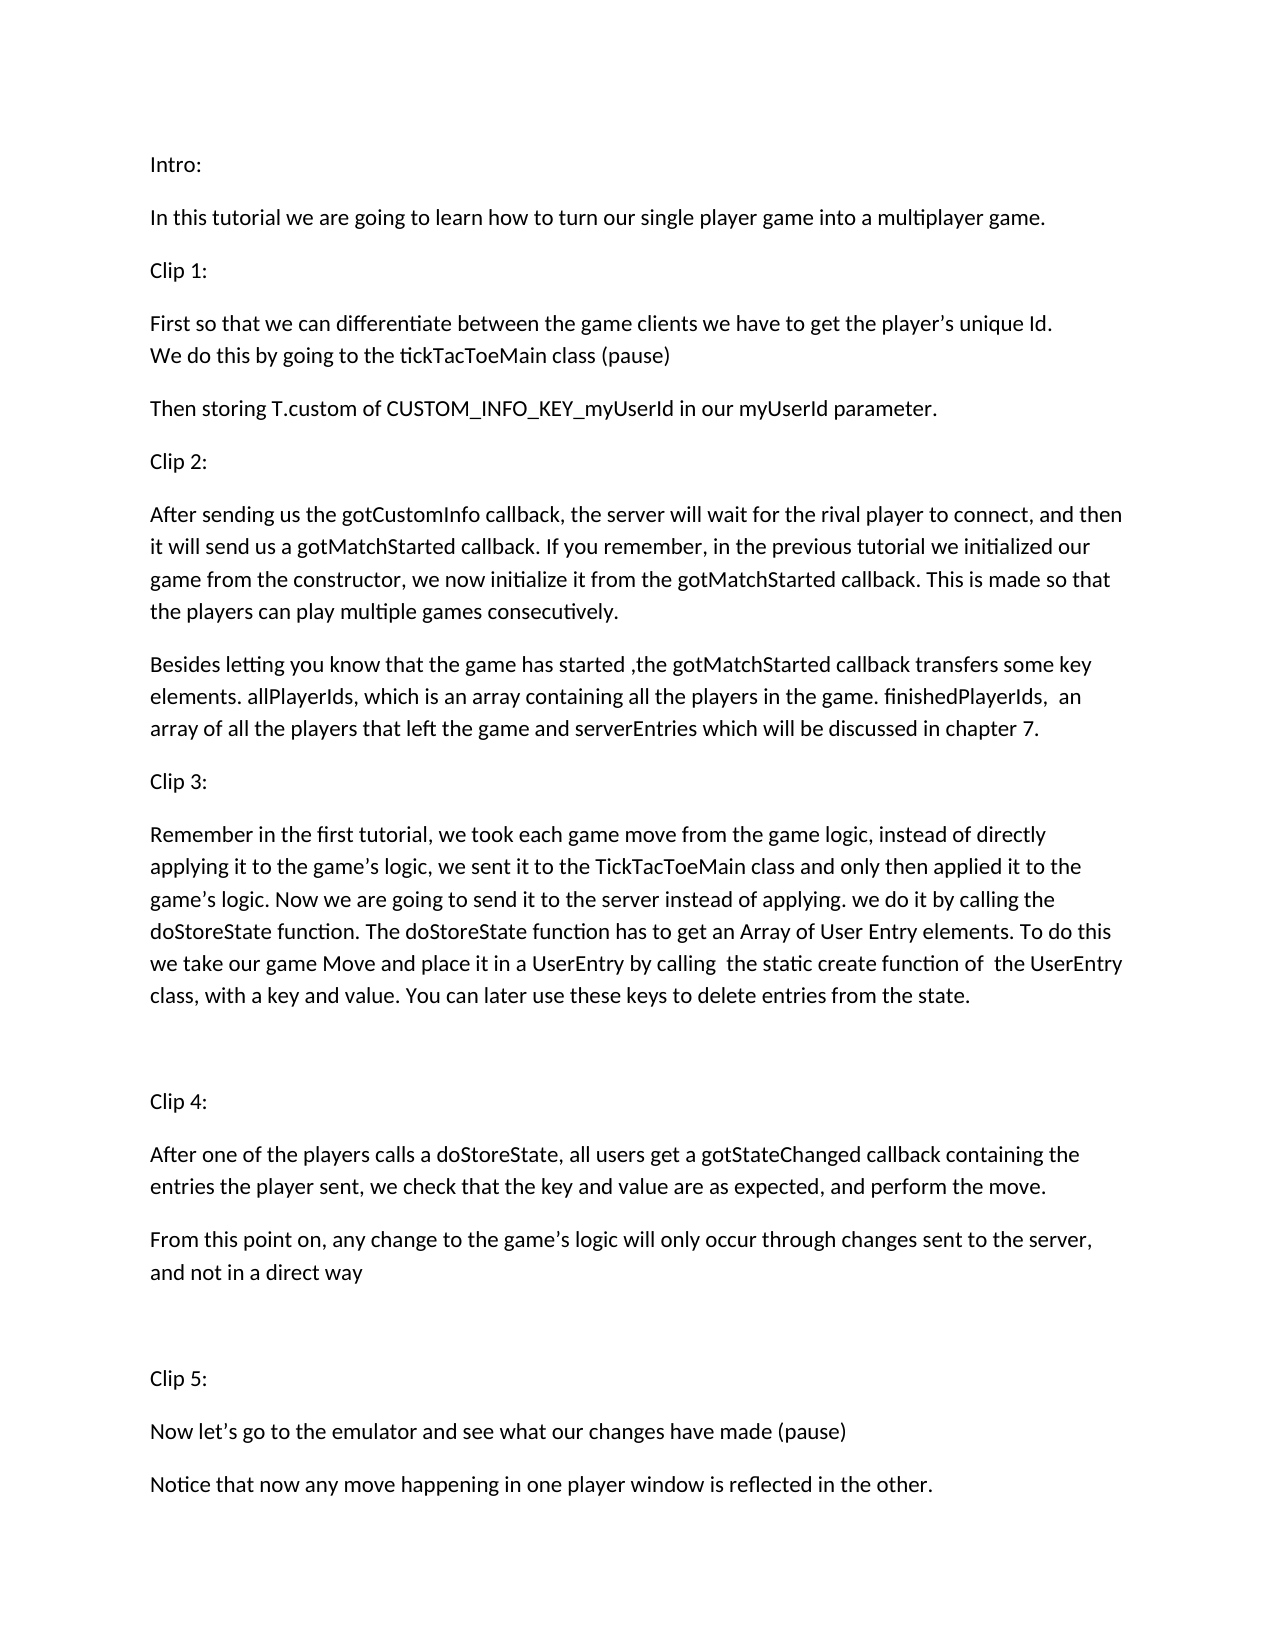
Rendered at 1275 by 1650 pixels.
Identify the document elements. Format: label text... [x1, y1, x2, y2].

text After sending us the gotCustomInfo callback, the server will wait for the rival player to connect, and then it will send us a gotMatchStarted callback. If you remember, in the previous tutorial we initialized our game from the constructor, we now initialize it from the gotMatchStarted callback. This is made so that the players can play multiple games consecutively. [150, 500, 1125, 625]
text Clip 1: [150, 256, 1125, 284]
text Notice that now any move happening in one player window is reflected in the other. [150, 1470, 1125, 1498]
text Now let’s go to the emulator and see what our changes have made (pause) [150, 1417, 1125, 1445]
text Besides letting you know that the game has started ,the gotMatchStarted callback transfers some key elements. allPlayerIds, which is an array containing all the players in the game. finishedPlayerIds, an array of all the players that left the game and serverEntries which will be discussed in chapter 7. [150, 650, 1125, 742]
text In this tutorial we are going to learn how to turn our single player game into a multiplayer game. [150, 203, 1125, 231]
text Remember in the first tutorial, we took each game move from the game logic, instead of directly applying it to the game’s logic, we sent it to the TickTacToeMain class and only then applied it to the game’s logic. Now we are going to send it to the server instead of applying. we do it by calling the doStoreState function. The doStoreState function has to get an Array of User Entry elements. To do this we take our game Move and place it in a UserEntry by calling the static create function of the UserEntry class, with a key and value. You can later use these keys to delete entries from the state. [150, 820, 1125, 1009]
text Clip 5: [150, 1364, 1125, 1392]
text From this point on, any change to the game’s logic will only occur through changes sent to the server, and not in a direct way [150, 1226, 1125, 1286]
text Clip 3: [150, 767, 1125, 795]
text Intro: [150, 150, 1125, 178]
text First so that we can differentiate between the game clients we have to get the player’s unique Id. We do this by going to the tickTacToeMain class (pause) [150, 309, 1125, 369]
text After one of the players calls a doStoreState, all users get a gotStateChanged callback containing the entries the player sent, we check that the key and value are as expected, and perform the move. [150, 1140, 1125, 1201]
text Clip 2: [150, 447, 1125, 475]
text Then storing T.custom of CUSTOM_INFO_KEY_myUserId in our myUserId parameter. [150, 394, 1125, 422]
text Clip 4: [150, 1087, 1125, 1115]
